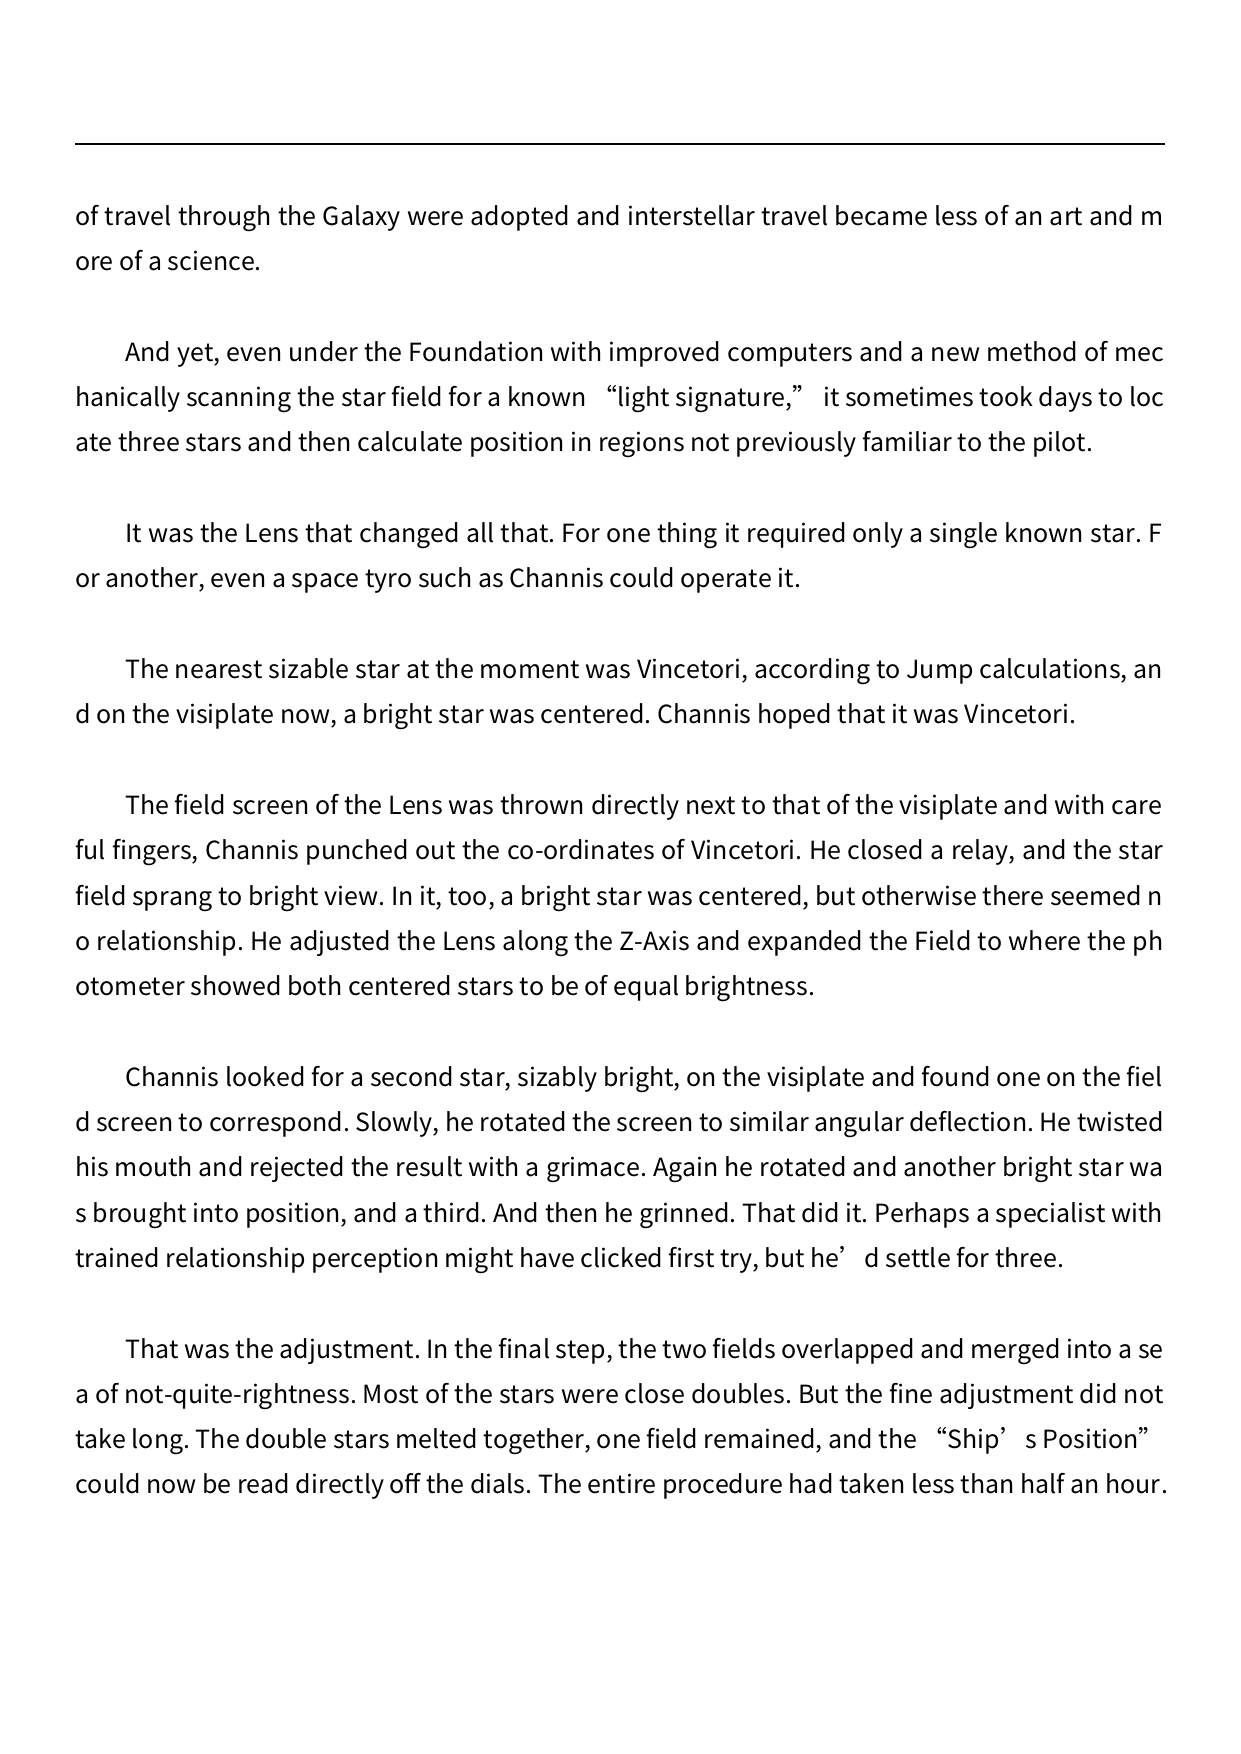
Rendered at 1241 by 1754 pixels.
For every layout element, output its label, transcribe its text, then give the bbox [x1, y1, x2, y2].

text That was the adjustment. In the final step, the two fields overlapped and merged into a sea of not-quite-rightness. Most of the stars were close doubles. But the fine adjustment did not take long. The double stars melted together, one field remained, and the “Ship’s Position” could now be read directly off the dials. The entire procedure had taken less than half an hour. [75, 1324, 1165, 1506]
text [75, 192, 1165, 282]
text The field screen of the Lens was thrown directly next to that of the visiplate and with careful fingers, Channis punched out the co-ordinates of Vincetori. He closed a relay, and the star field sprang to bright view. In it, too, a bright star was centered, but otherwise there seemed no relationship. He adjusted the Lens along the Z-Axis and expanded the Field to where the photometer showed both centered stars to be of equal brightness. [75, 781, 1165, 1007]
text Channis looked for a second star, sizably bright, on the visiplate and found one on the field screen to correspond. Slowly, he rotated the screen to similar angular deflection. He twisted his mouth and rejected the result with a grimace. Again he rotated and another bright star was brought into position, and a third. And then he grinned. That did it. Perhaps a specialist with trained relationship perception might have clicked first try, but he’d settle for three. [75, 1053, 1165, 1279]
text And yet, even under the Foundation with improved computers and a new method of mechanically scanning the star field for a known “light signature,” it sometimes took days to locate three stars and then calculate position in regions not previously familiar to the pilot. [75, 328, 1165, 464]
text The nearest sizable star at the moment was Vincetori, according to Jump calculations, and on the visiplate now, a bright star was centered. Channis hoped that it was Vincetori. [75, 645, 1165, 736]
text It was the Lens that changed all that. For one thing it required only a single known star. For another, even a space tyro such as Channis could operate it. [75, 509, 1165, 599]
